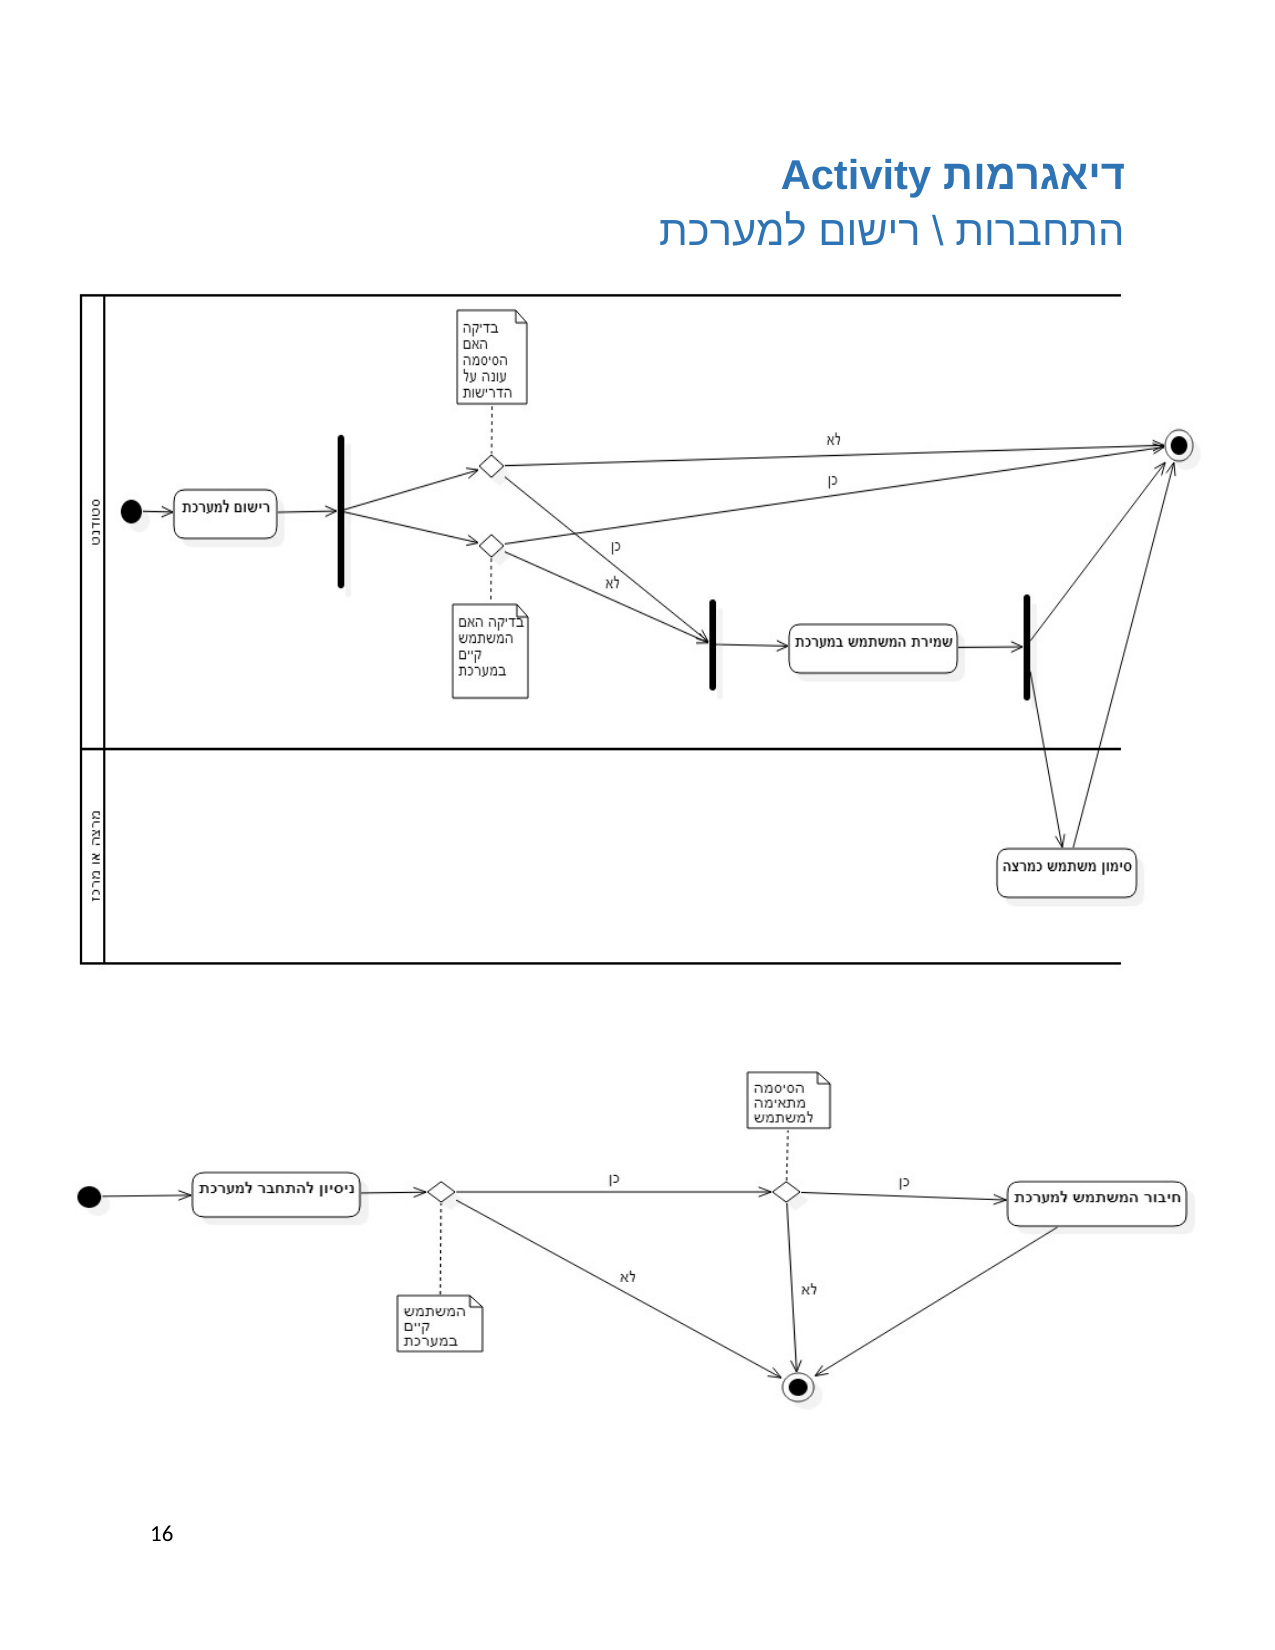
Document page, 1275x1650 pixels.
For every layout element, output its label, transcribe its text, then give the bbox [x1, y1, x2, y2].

picture [65, 1061, 1199, 1413]
picture [70, 283, 1204, 976]
subtitle התחברות \ רישום למערכת [150, 206, 1125, 254]
subtitle דיאגרמות Activity [150, 150, 1125, 198]
